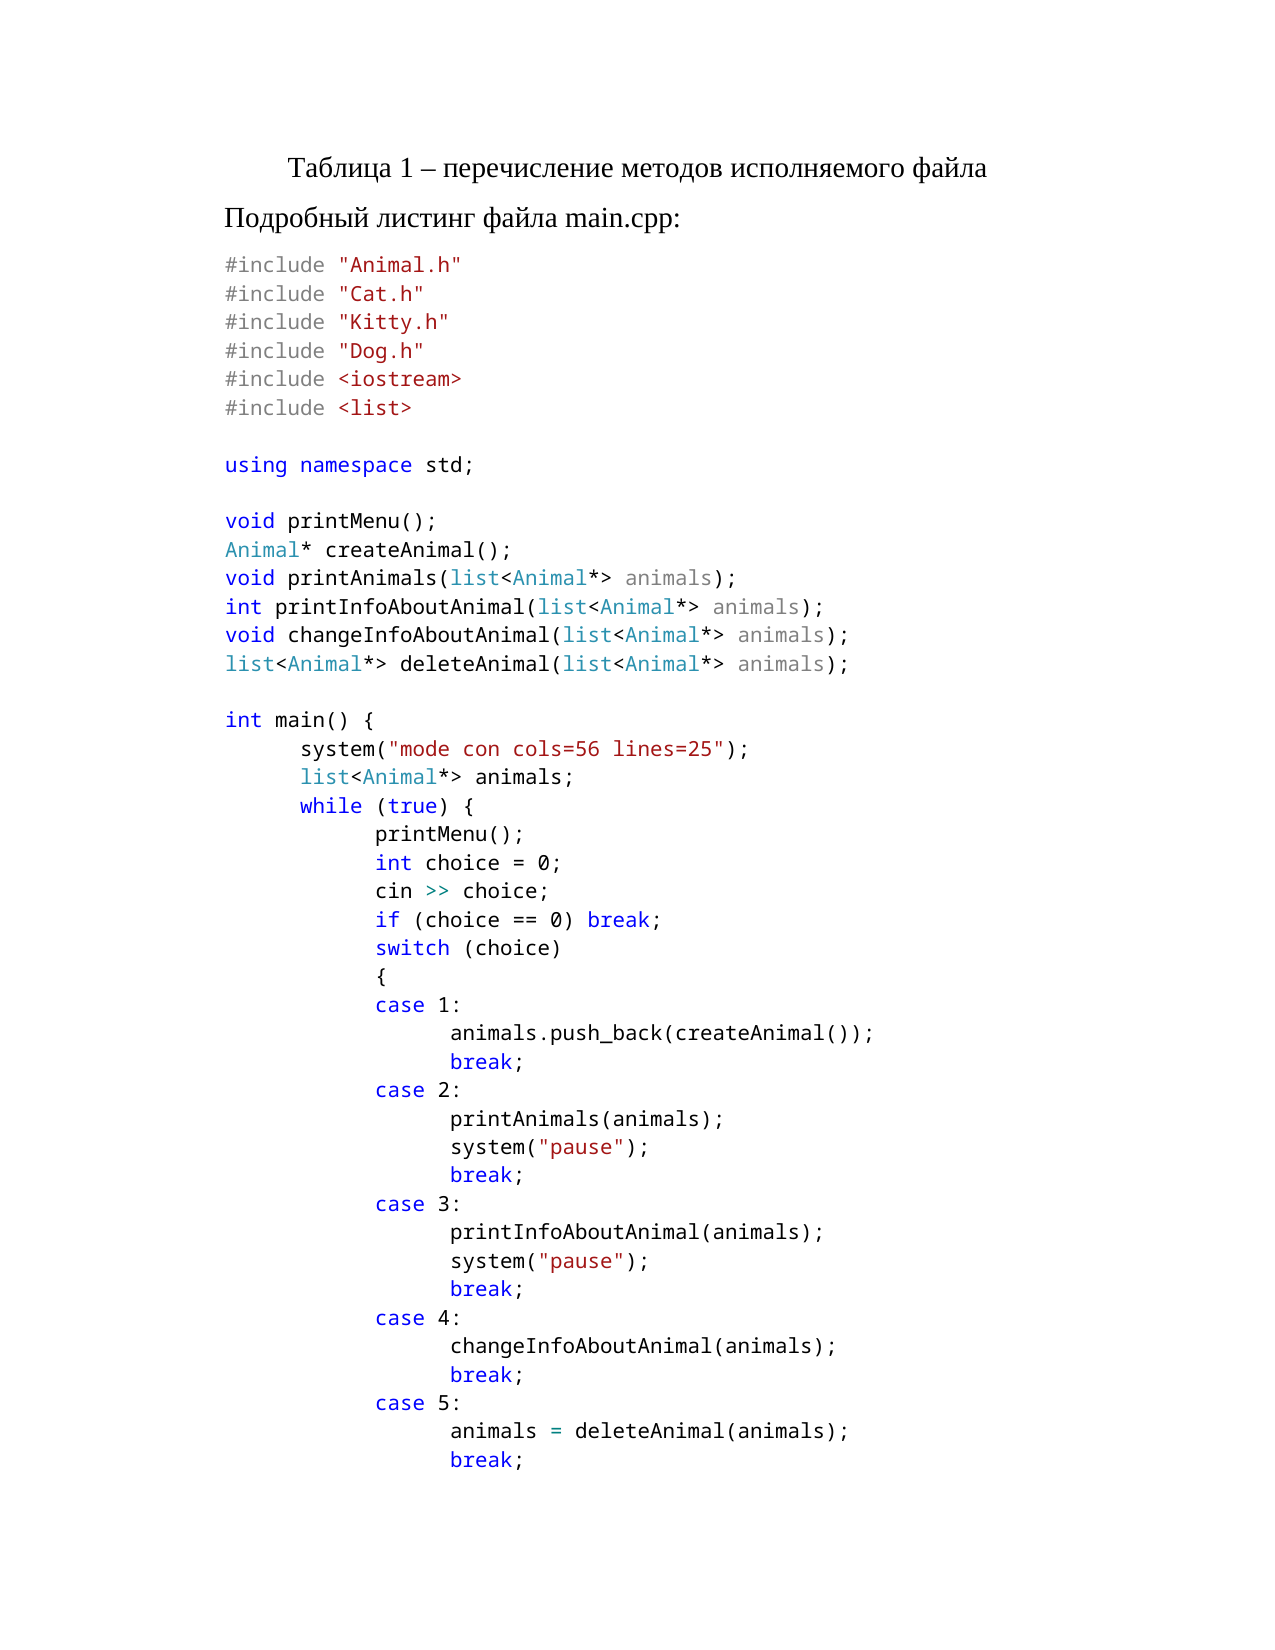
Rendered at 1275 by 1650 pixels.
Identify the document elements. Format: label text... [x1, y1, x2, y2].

text break; [225, 1445, 1125, 1473]
text list<Animal*> animals; [225, 762, 1125, 791]
text void changeInfoAboutAnimal(list<Animal*> animals); [225, 620, 1125, 649]
text break; [225, 1047, 1125, 1075]
text while (true) { [225, 791, 1125, 819]
text system("pause"); [225, 1246, 1125, 1274]
text #include "Cat.h" [225, 279, 1125, 307]
text { [225, 962, 1125, 990]
text #include "Kitty.h" [225, 307, 1125, 336]
text case 5: [225, 1388, 1125, 1417]
text int main() { [225, 706, 1125, 734]
text break; [225, 1161, 1125, 1189]
text system("pause"); [225, 1132, 1125, 1161]
text #include <list> [225, 393, 1125, 421]
text switch (choice) [225, 933, 1125, 962]
text int printInfoAboutAnimal(list<Animal*> animals); [225, 592, 1125, 620]
text list<Animal*> deleteAnimal(list<Animal*> animals); [225, 649, 1125, 677]
text Подробный листинг файла main.cpp: [150, 200, 1125, 234]
text #include "Dog.h" [225, 336, 1125, 364]
text using namespace std; [225, 450, 1125, 478]
text break; [225, 1274, 1125, 1303]
text changeInfoAboutAnimal(animals); [225, 1331, 1125, 1360]
text #include "Animal.h" [225, 251, 1125, 279]
text int choice = 0; [225, 848, 1125, 876]
text animals = deleteAnimal(animals); [225, 1417, 1125, 1445]
text Таблица 1 – перечисление методов исполняемого файла [150, 150, 1125, 183]
text printAnimals(animals); [225, 1104, 1125, 1132]
text void printAnimals(list<Animal*> animals); [225, 563, 1125, 592]
text case 1: [225, 990, 1125, 1018]
text system("mode con cols=56 lines=25"); [225, 734, 1125, 762]
text case 3: [225, 1189, 1125, 1217]
text void printMenu(); [225, 507, 1125, 535]
text animals.push_back(createAnimal()); [225, 1018, 1125, 1047]
text Animal* createAnimal(); [225, 535, 1125, 563]
text printInfoAboutAnimal(animals); [225, 1217, 1125, 1246]
text break; [225, 1360, 1125, 1388]
text #include <iostream> [225, 364, 1125, 393]
text printMenu(); [225, 819, 1125, 848]
text if (choice == 0) break; [225, 905, 1125, 933]
text case 4: [225, 1303, 1125, 1331]
text case 2: [225, 1075, 1125, 1104]
text cin >> choice; [225, 876, 1125, 905]
